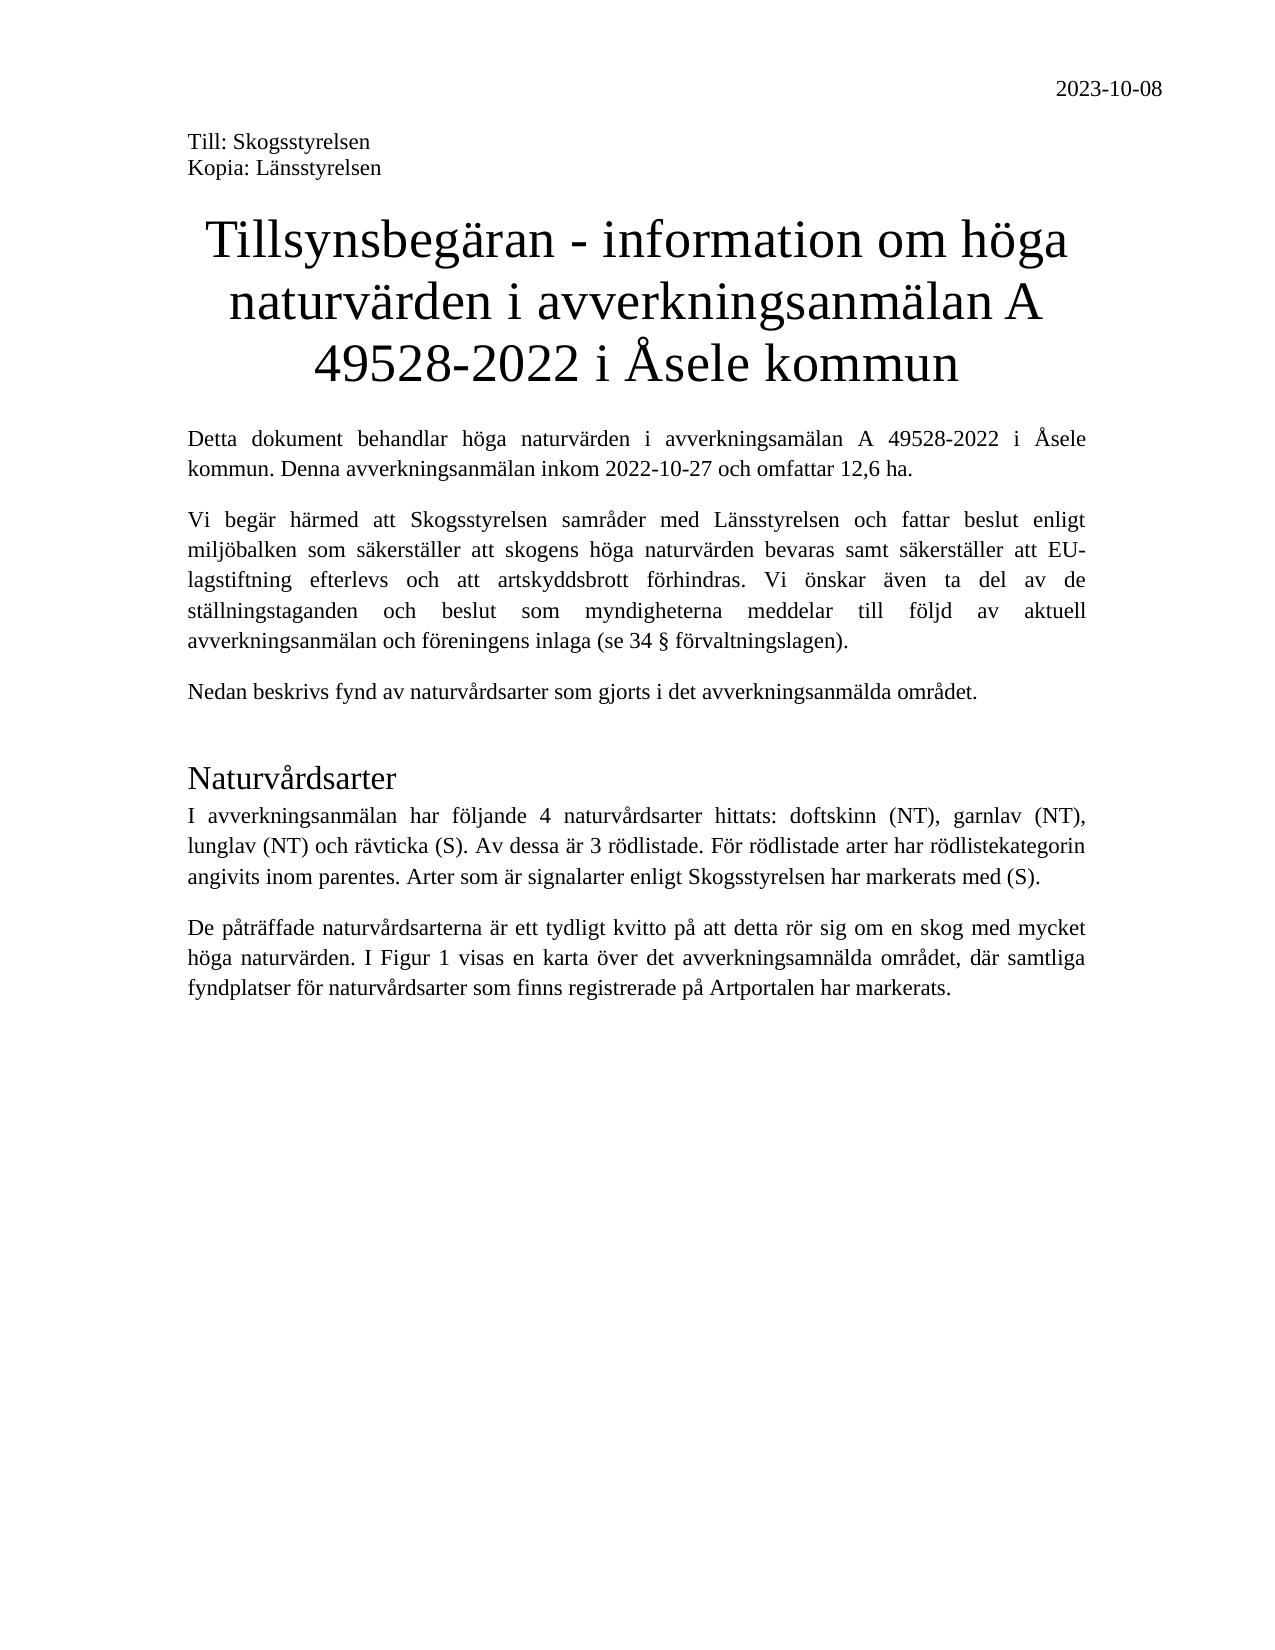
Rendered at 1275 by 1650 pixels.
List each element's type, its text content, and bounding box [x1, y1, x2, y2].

subtitle Naturvårdsarter [187, 758, 1087, 797]
text Vi begär härmed att Skogsstyrelsen samråder med Länsstyrelsen och fattar beslut enligt miljöbalken som säkerställer att skogens höga naturvärden bevaras samt säkerställer att EU-lagstiftning efterlevs och att artskyddsbrott förhindras. Vi önskar även ta del av de ställningstaganden och beslut som myndigheterna meddelar till följd av aktuell avverkningsanmälan och föreningens inlaga (se 34 § förvaltningslagen). [187, 506, 1087, 653]
title Tillsynsbegäran - information om höga naturvärden i avverkningsanmälan A 49528-2022 i Åsele kommun [187, 207, 1087, 394]
text Detta dokument behandlar höga naturvärden i avverkningsamälan A 49528-2022 i Åsele kommun. Denna avverkningsanmälan inkom 2022-10-27 och omfattar 12,6 ha. [187, 425, 1087, 481]
text I avverkningsanmälan har följande 4 naturvårdsarter hittats: doftskinn (NT), garnlav (NT), lunglav (NT) och rävticka (S). Av dessa är 3 rödlistade. För rödlistade arter har rödlistekategorin angivits inom parentes. Arter som är signalarter enligt Skogsstyrelsen har markerats med (S). [187, 802, 1087, 889]
text De påträffade naturvårdsarterna är ett tydligt kvitto på att detta rör sig om en skog med mycket höga naturvärden. I Figur 1 visas en karta över det avverkningsamnälda området, där samtliga fyndplatser för naturvårdsarter som finns registrerade på Artportalen har markerats. [187, 914, 1087, 1001]
text Nedan beskrivs fynd av naturvårdsarter som gjorts i det avverkningsanmälda området. [187, 678, 1087, 704]
